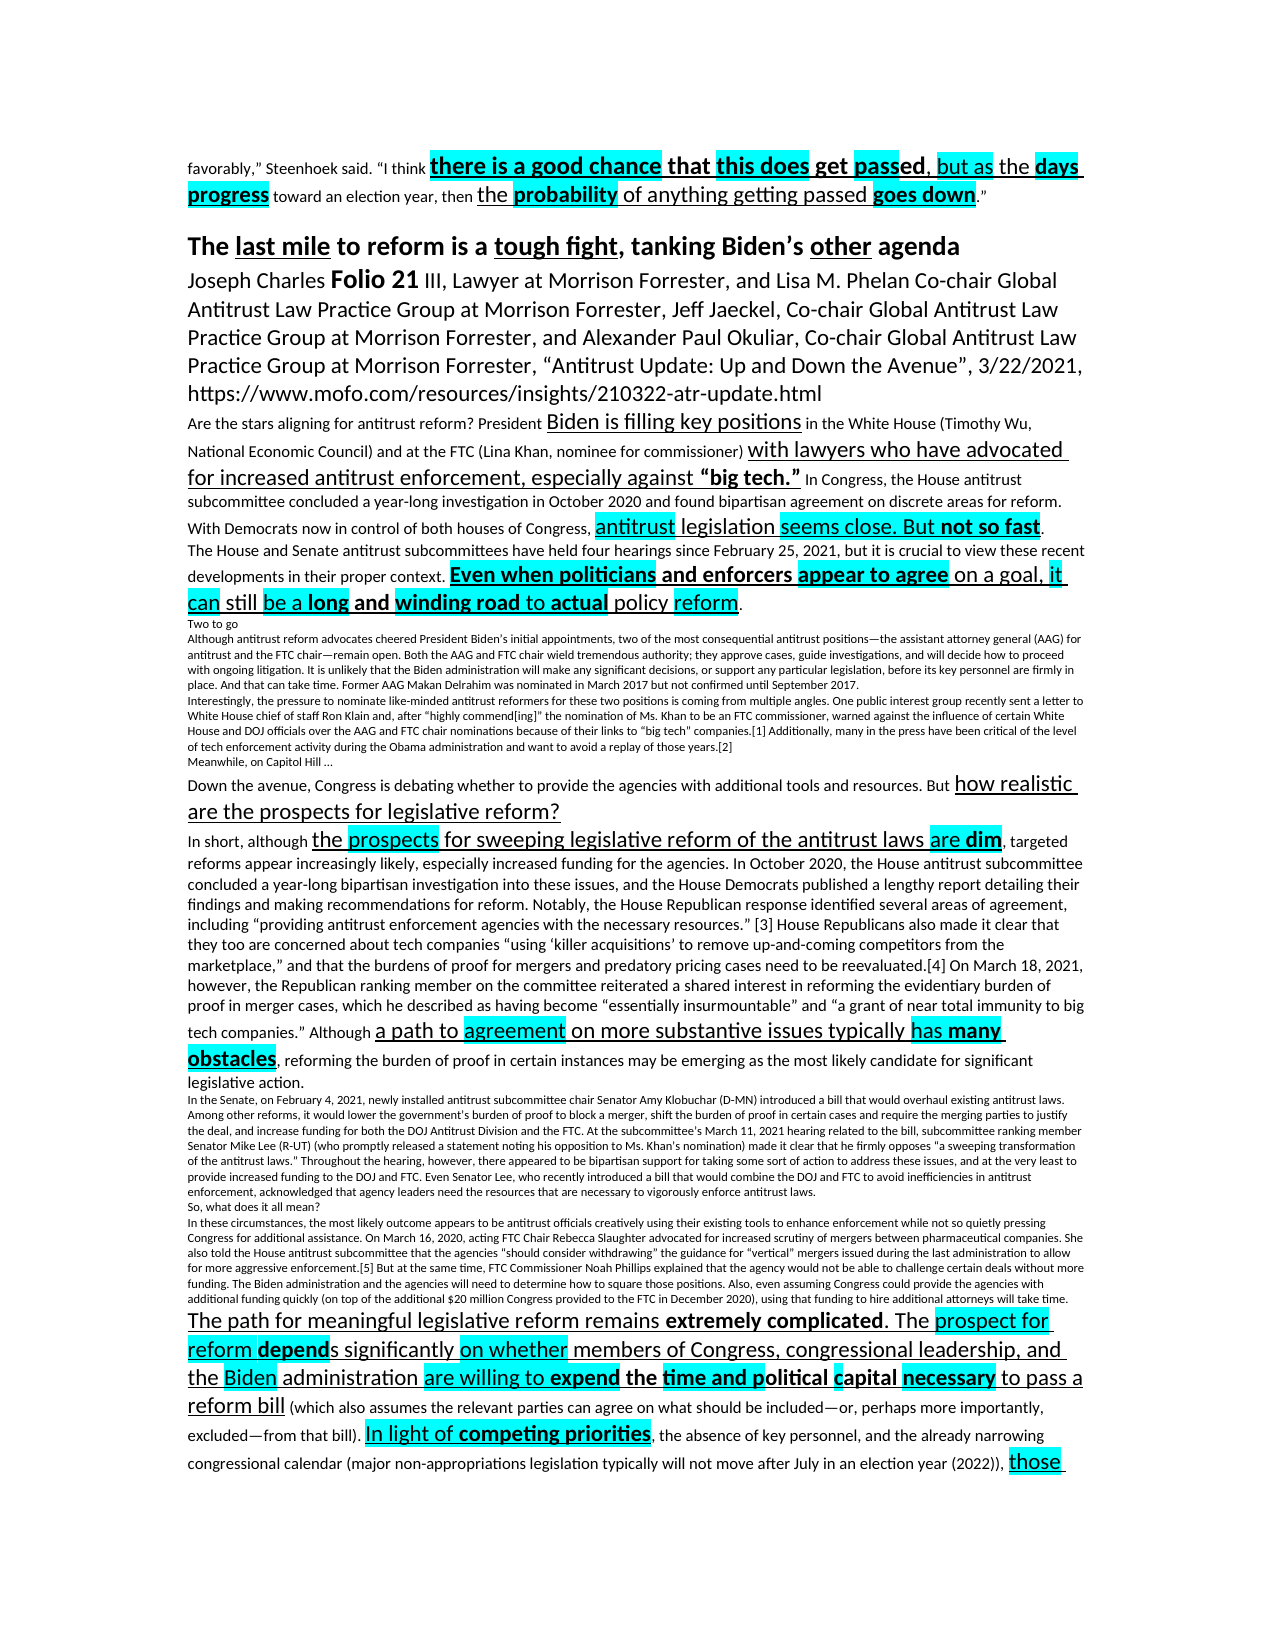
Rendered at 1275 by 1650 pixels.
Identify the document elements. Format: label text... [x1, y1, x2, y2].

text Interestingly, the pressure to nominate like-minded antitrust reformers for these two positions is coming from multiple angles. One public interest group recently sent a letter to White House chief of staff Ron Klain and, after “highly commend[ing]” the nomination of Ms. Khan to be an FTC commissioner, warned against the influence of certain White House and DOJ officials over the AAG and FTC chair nominations because of their links to “big tech” companies.[1] Additionally, many in the press have been critical of the level of tech enforcement activity during the Obama administration and want to avoid a replay of those years.[2] [187, 693, 1087, 754]
text In these circumstances, the most likely outcome appears to be antitrust officials creatively using their existing tools to enhance enforcement while not so quietly pressing Congress for additional assistance. On March 16, 2020, acting FTC Chair Rebecca Slaughter advocated for increased scrutiny of mergers between pharmaceutical companies. She also told the House antitrust subcommittee that the agencies “should consider withdrawing” the guidance for “vertical” mergers issued during the last administration to allow for more aggressive enforcement.[5] But at the same time, FTC Commissioner Noah Phillips explained that the agency would not be able to challenge certain deals without more funding. The Biden administration and the agencies will need to determine how to square those positions. Also, even assuming Congress could provide the agencies with additional funding quickly (on top of the additional $20 million Congress provided to the FTC in December 2020), using that funding to hire additional attorneys will take time. [187, 1215, 1087, 1307]
text Meanwhile, on Capitol Hill … [187, 754, 1087, 769]
text In short, although the prospects for sweeping legislative reform of the antitrust laws are dim, targeted reforms appear increasingly likely, especially increased funding for the agencies. In October 2020, the House antitrust subcommittee concluded a year-long bipartisan investigation into these issues, and the House Democrats published a lengthy report detailing their findings and making recommendations for reform. Notably, the House Republican response identified several areas of agreement, including “providing antitrust enforcement agencies with the necessary resources.” [3] House Republicans also made it clear that they too are concerned about tech companies “using ‘killer acquisitions’ to remove up-and-coming competitors from the marketplace,” and that the burdens of proof for mergers and predatory pricing cases need to be reevaluated.[4] On March 18, 2021, however, the Republican ranking member on the committee reiterated a shared interest in reforming the evidentiary burden of proof in merger cases, which he described as having become “essentially insurmountable” and “a grant of near total immunity to big tech companies.” Although a path to agreement on more substantive issues typically has many obstacles, reforming the burden of proof in certain instances may be emerging as the most likely candidate for significant legislative action. [187, 825, 1087, 1092]
text Down the avenue, Congress is debating whether to provide the agencies with additional tools and resources. But how realistic are the prospects for legislative reform? [187, 769, 1087, 825]
text Are the stars aligning for antitrust reform? President Biden is filling key positions in the White House (Timothy Wu, National Economic Council) and at the FTC (Lina Khan, nominee for commissioner) with lawyers who have advocated for increased antitrust enforcement, especially against “big tech.” In Congress, the House antitrust subcommittee concluded a year-long investigation in October 2020 and found bipartisan agreement on discrete areas for reform. With Democrats now in control of both houses of Congress, antitrust legislation seems close. But not so fast. [187, 407, 1087, 540]
text Two to go [187, 616, 1087, 632]
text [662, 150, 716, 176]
text The House and Senate antitrust subcommittees have held four hearings since February 25, 2021, but it is crucial to view these recent developments in their proper context. Even when politicians and enforcers appear to agree on a goal, it can still be a long and winding road to actual policy reform. [187, 540, 1087, 616]
text So, what does it all mean? [187, 1199, 1087, 1215]
text Joseph Charles Folio 21 III, Lawyer at Morrison Forrester, and Lisa M. Phelan Co-chair Global Antitrust Law Practice Group at Morrison Forrester, Jeff Jaeckel, Co-chair Global Antitrust Law Practice Group at Morrison Forrester, and Alexander Paul Okuliar, Co-chair Global Antitrust Law Practice Group at Morrison Forrester, “Antitrust Update: Up and Down the Avenue”, 3/22/2021, https://www.mofo.com/resources/insights/210322-atr-update.html [187, 262, 1087, 407]
text Although antitrust reform advocates cheered President Biden’s initial appointments, two of the most consequential antitrust positions—the assistant attorney general (AAG) for antitrust and the FTC chair—remain open. Both the AAG and FTC chair wield tremendous authority; they approve cases, guide investigations, and will decide how to proceed with ongoing litigation. It is unlikely that the Biden administration will make any significant decisions, or support any particular legislation, before its key personnel are firmly in place. And that can take time. Former AAG Makan Delrahim was nominated in March 2017 but not confirmed until September 2017. [187, 632, 1087, 693]
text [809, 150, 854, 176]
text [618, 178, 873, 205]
subtitle The last mile to reform is a tough fight, tanking Biden’s other agenda [187, 229, 1087, 262]
text In the Senate, on February 4, 2021, newly installed antitrust subcommittee chair Senator Amy Klobuchar (D-MN) introduced a bill that would overhaul existing antitrust laws. Among other reforms, it would lower the government’s burden of proof to block a merger, shift the burden of proof in certain cases and require the merging parties to justify the deal, and increase funding for both the DOJ Antitrust Division and the FTC. At the subcommittee’s March 11, 2021 hearing related to the bill, subcommittee ranking member Senator Mike Lee (R-UT) (who promptly released a statement noting his opposition to Ms. Khan’s nomination) made it clear that he firmly opposes “a sweeping transformation of the antitrust laws.” Throughout the hearing, however, there appeared to be bipartisan support for taking some sort of action to address these issues, and at the very least to provide increased funding to the DOJ and FTC. Even Senator Lee, who recently introduced a bill that would combine the DOJ and FTC to avoid inefficiencies in antitrust enforcement, acknowledged that agency leaders need the resources that are necessary to vigorously enforce antitrust laws. [187, 1092, 1087, 1199]
